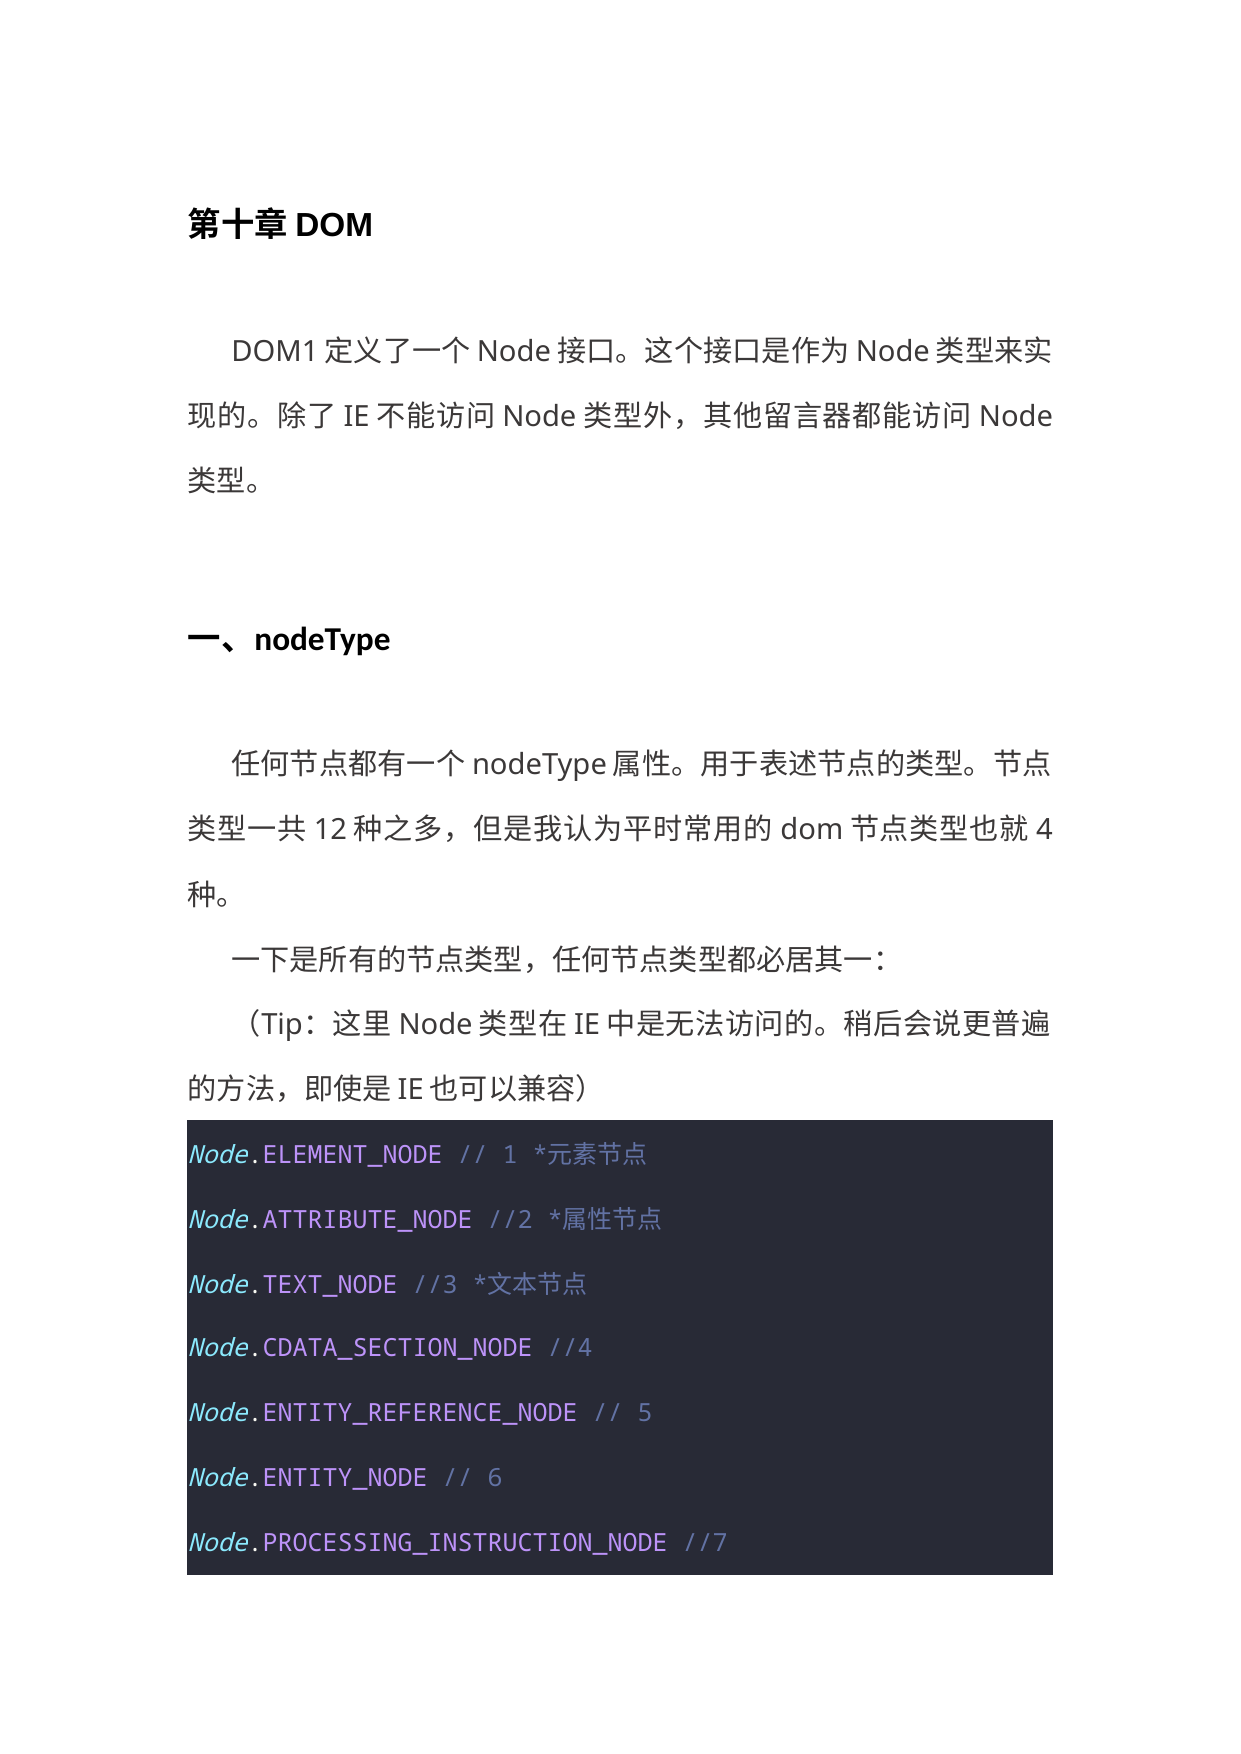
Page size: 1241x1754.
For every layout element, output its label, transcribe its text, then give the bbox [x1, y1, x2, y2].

text Node.PROCESSING_INSTRUCTION_NODE //7 [187, 1510, 1053, 1575]
subtitle nodeType [187, 603, 1053, 668]
text Node.ATTRIBUTE_NODE //2 *属性节点 [187, 1185, 1053, 1250]
list 任何节点都有一个nodeType属性。用于表述节点的类型。节点类型一共12种之多，但是我认为平时常用的dom节点类型也就4种。 [187, 730, 1053, 925]
list 一下是所有的节点类型，任何节点类型都必居其一： [187, 925, 1053, 990]
text Node.TEXT_NODE //3 *文本节点 [187, 1250, 1053, 1315]
list DOM1定义了一个Node接口。这个接口是作为Node类型来实现的。除了IE不能访问Node类型外，其他留言器都能访问Node类型。 [187, 316, 1053, 511]
text Node.ENTITY_NODE // 6 [187, 1445, 1053, 1510]
subtitle DOM [187, 189, 1053, 254]
list （Tip：这里Node类型在IE中是无法访问的。稍后会说更普遍的方法，即使是IE也可以兼容） [187, 990, 1053, 1120]
text Node.ELEMENT_NODE // 1 *元素节点 [187, 1120, 1053, 1185]
text Node.CDATA_SECTION_NODE //4 [187, 1315, 1053, 1380]
text Node.ENTITY_REFERENCE_NODE // 5 [187, 1380, 1053, 1445]
